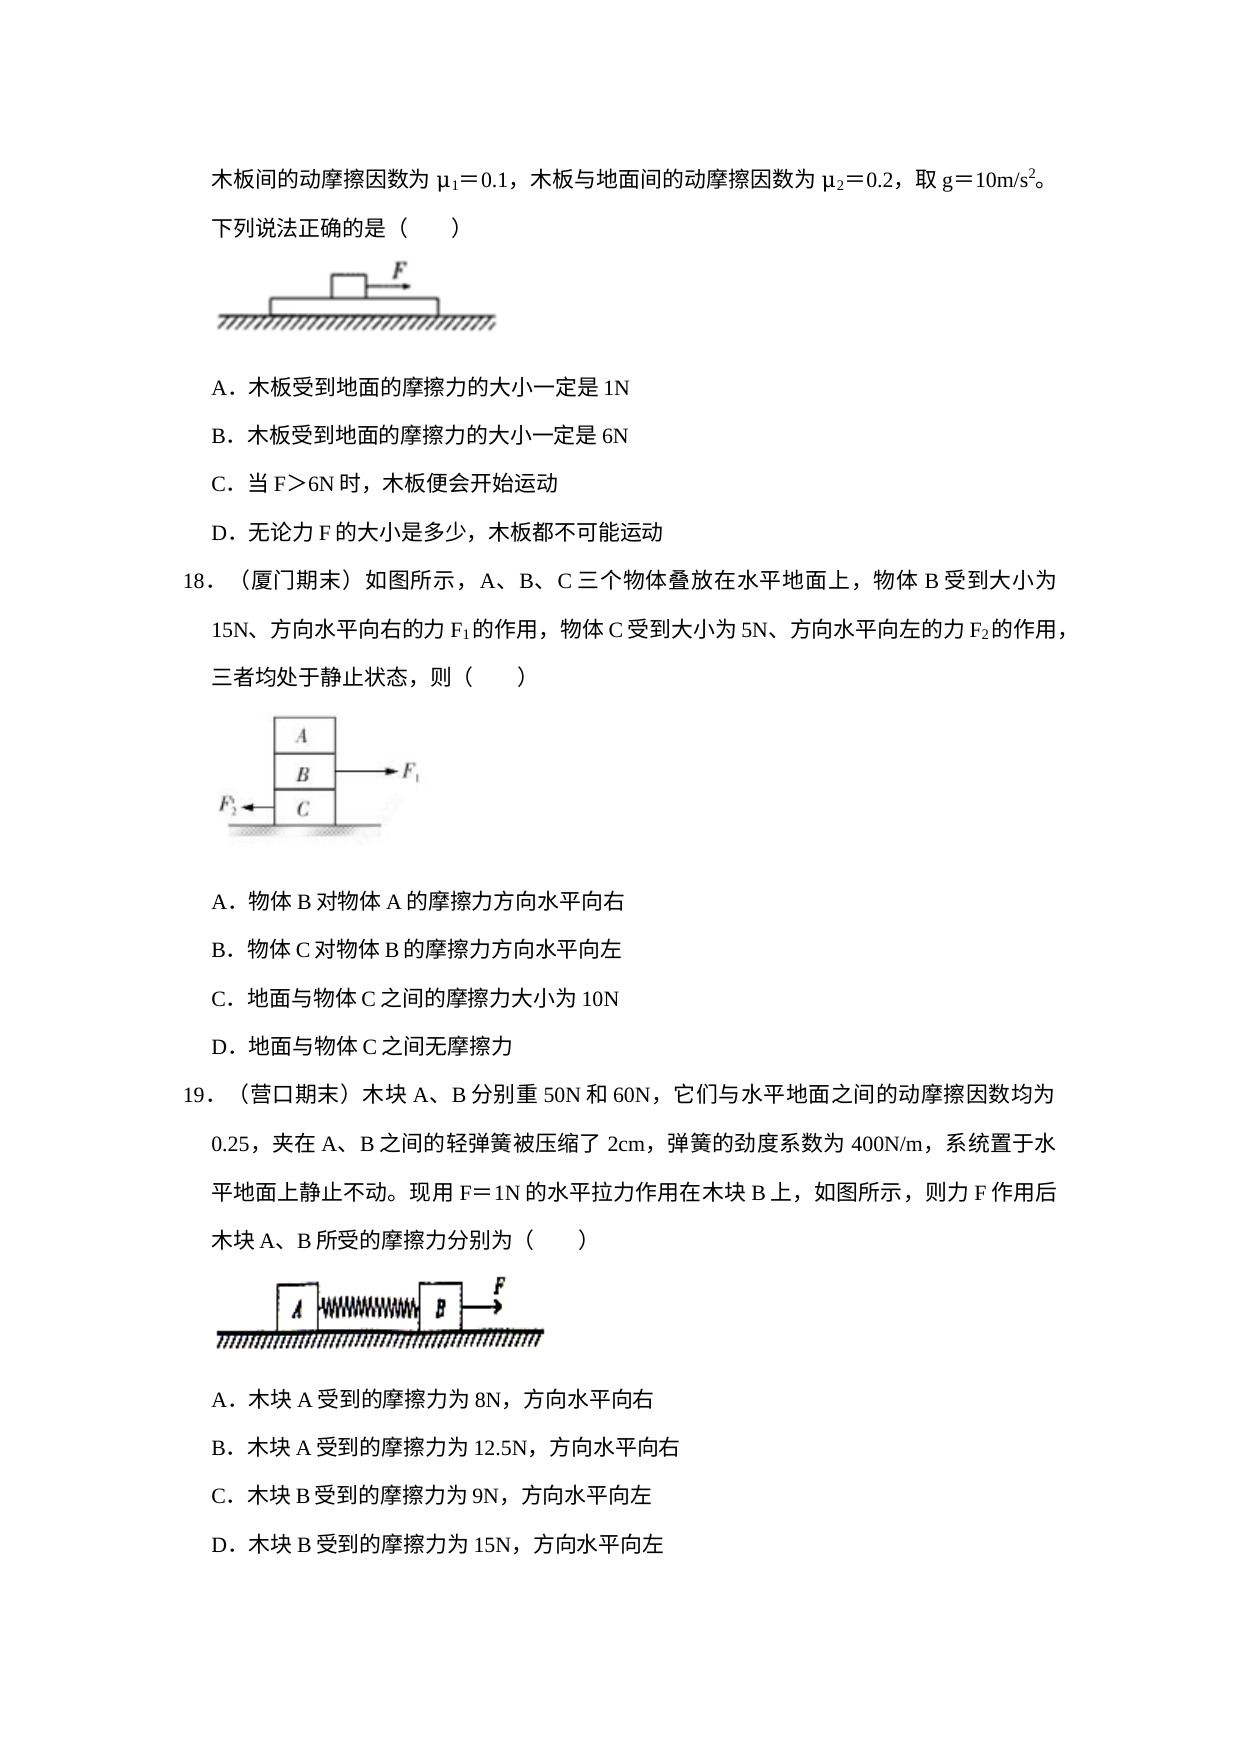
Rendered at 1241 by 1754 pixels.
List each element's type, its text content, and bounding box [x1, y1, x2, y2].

text C．木块B受到的摩擦力为9N，方向水平向左 [183, 1478, 1058, 1511]
text 18．（厦门期末）如图所示，A、B、C三个物体叠放在水平地面上，物体B受到大小为15N、方向水平向右的力F1的作用，物体C受到大小为5N、方向水平向左的力F2的作用，三者均处于静止状态，则（ ） [183, 562, 1058, 692]
picture [211, 258, 502, 336]
text A．物体B对物体A的摩擦力方向水平向右 [183, 883, 1058, 916]
text C．当F＞6N时，木板便会开始运动 [183, 466, 1058, 498]
text D．无论力F的大小是多少，木板都不可能运动 [183, 514, 1058, 547]
text B．木板受到地面的摩擦力的大小一定是6N [183, 417, 1058, 450]
text D．地面与物体C之间无摩擦力 [183, 1028, 1058, 1061]
text B．物体C对物体B的摩擦力方向水平向左 [183, 932, 1058, 964]
text B．木块A受到的摩擦力为12.5N，方向水平向右 [183, 1430, 1058, 1462]
picture [211, 1271, 549, 1355]
text 19．（营口期末）木块A、B分别重50N和60N，它们与水平地面之间的动摩擦因数均为0.25，夹在A、B之间的轻弹簧被压缩了2cm，弹簧的劲度系数为400N/m，系统置于水平地面上静止不动。现用F＝1N的水平拉力作用在木块B上，如图所示，则力F作用后木块A、B所受的摩擦力分别为（ ） [183, 1077, 1058, 1256]
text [183, 162, 1058, 243]
text A．木块A受到的摩擦力为8N，方向水平向右 [183, 1381, 1058, 1414]
picture [211, 708, 426, 846]
text D．木块B受到的摩擦力为15N，方向水平向左 [183, 1526, 1058, 1559]
text C．地面与物体C之间的摩擦力大小为10N [183, 980, 1058, 1013]
text A．木板受到地面的摩擦力的大小一定是1N [183, 369, 1058, 402]
